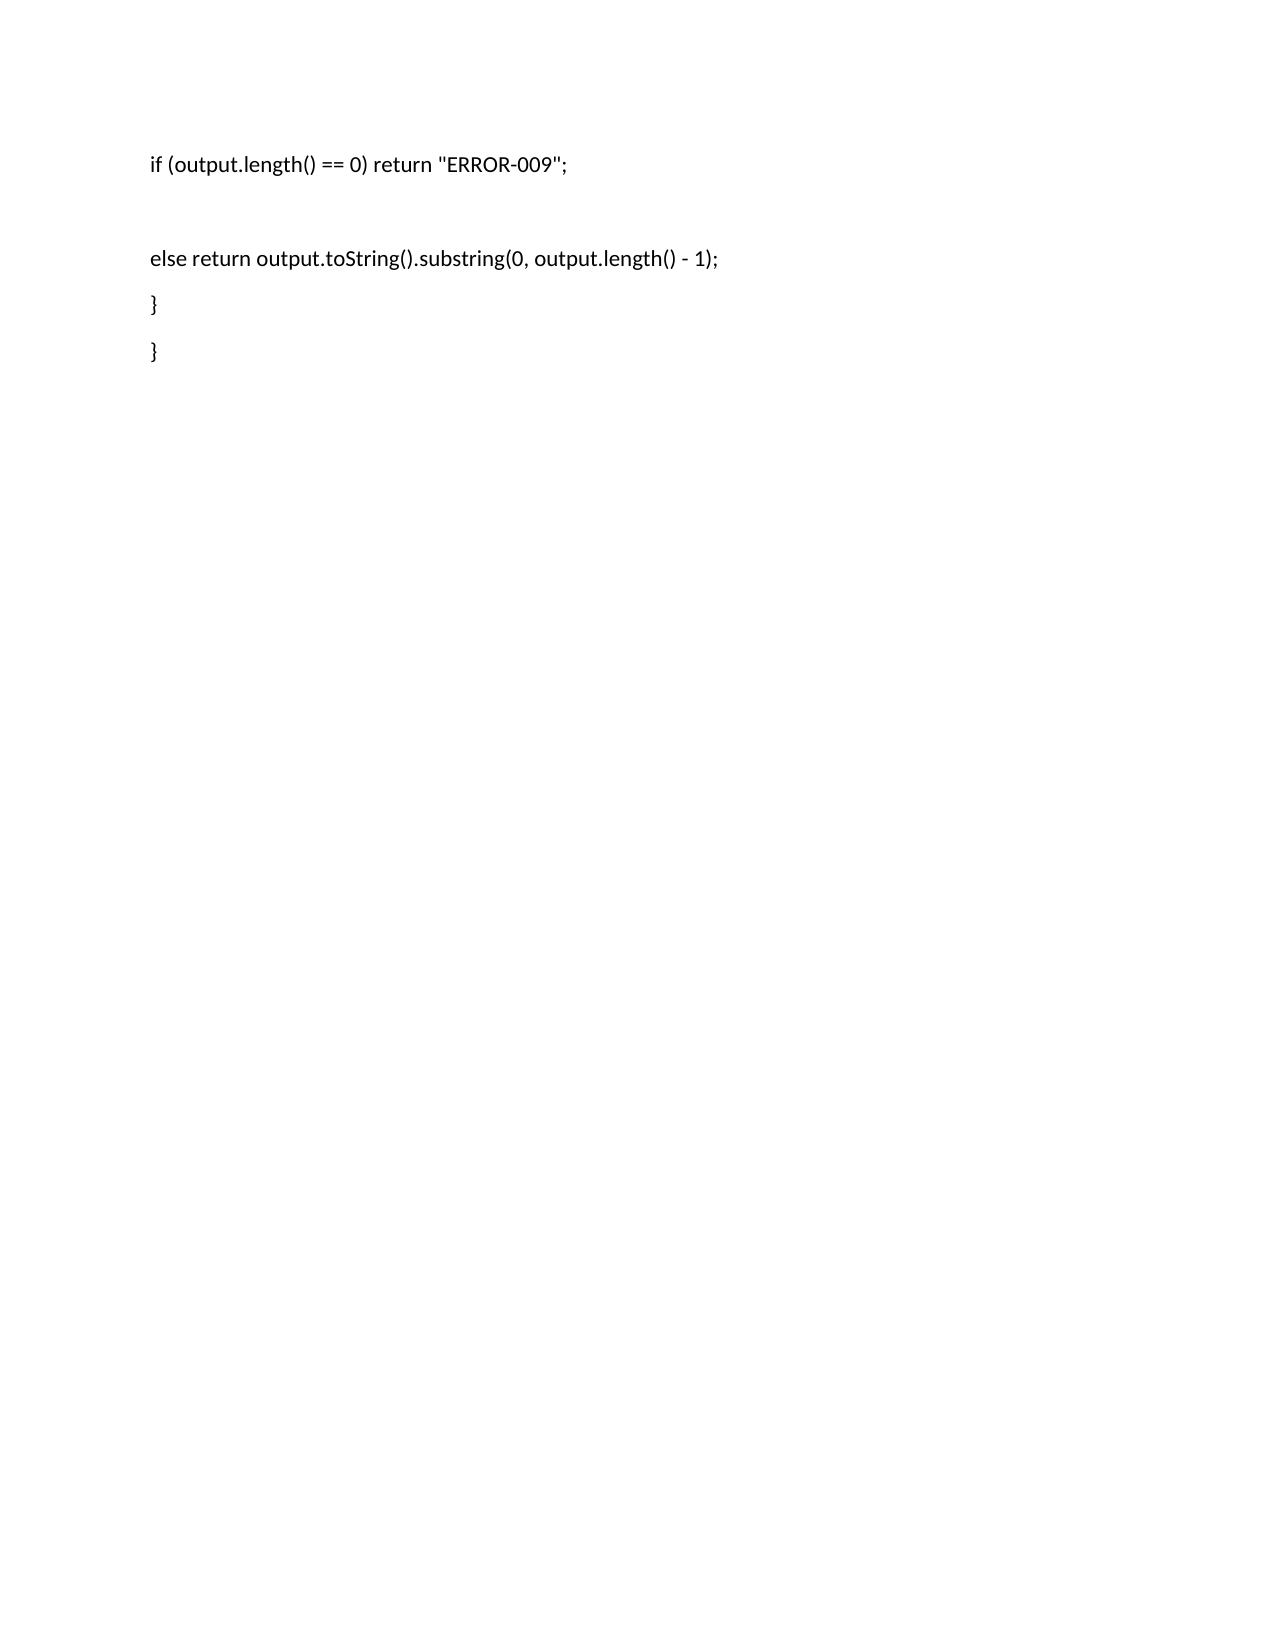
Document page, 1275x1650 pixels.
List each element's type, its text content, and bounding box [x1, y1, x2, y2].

text if (output.length() == 0) return "ERROR-009"; [150, 150, 1125, 178]
text } [150, 337, 1125, 366]
text else return output.toString().substring(0, output.length() - 1); [150, 244, 1125, 272]
text } [150, 291, 1125, 319]
